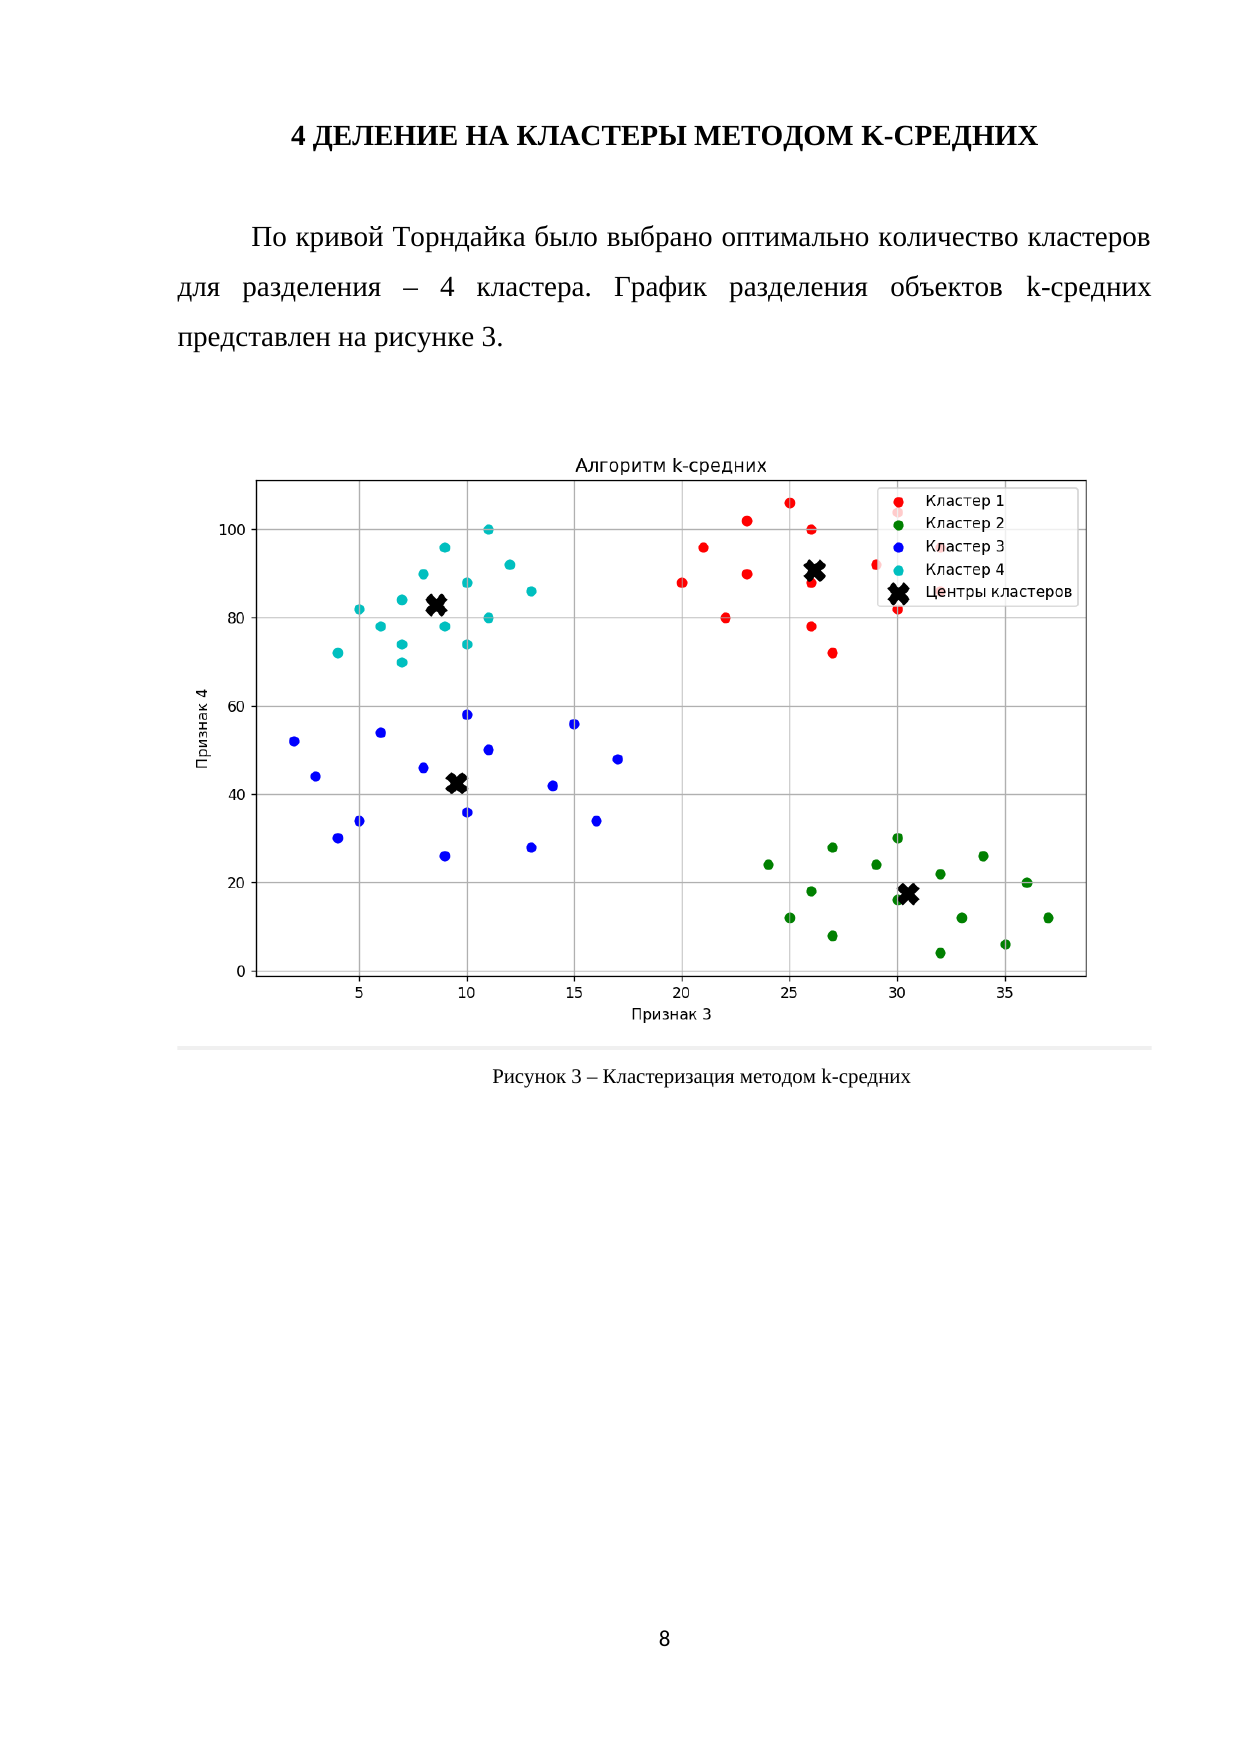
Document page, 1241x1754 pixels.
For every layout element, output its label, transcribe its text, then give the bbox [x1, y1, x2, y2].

picture [177, 420, 1152, 1050]
text По кривой Торндайка было выбрано оптимально количество кластеров для разделения – 4 кластера. График разделения объектов k-средних представлен на рисунке 3. [177, 219, 1152, 353]
text Рисунок 3 – Кластеризация методом k-средних [177, 1064, 1152, 1088]
subtitle 4 ДЕЛЕНИЕ НА КЛАСТЕРЫ МЕТОДОМ K-СРЕДНИХ [177, 118, 1152, 152]
